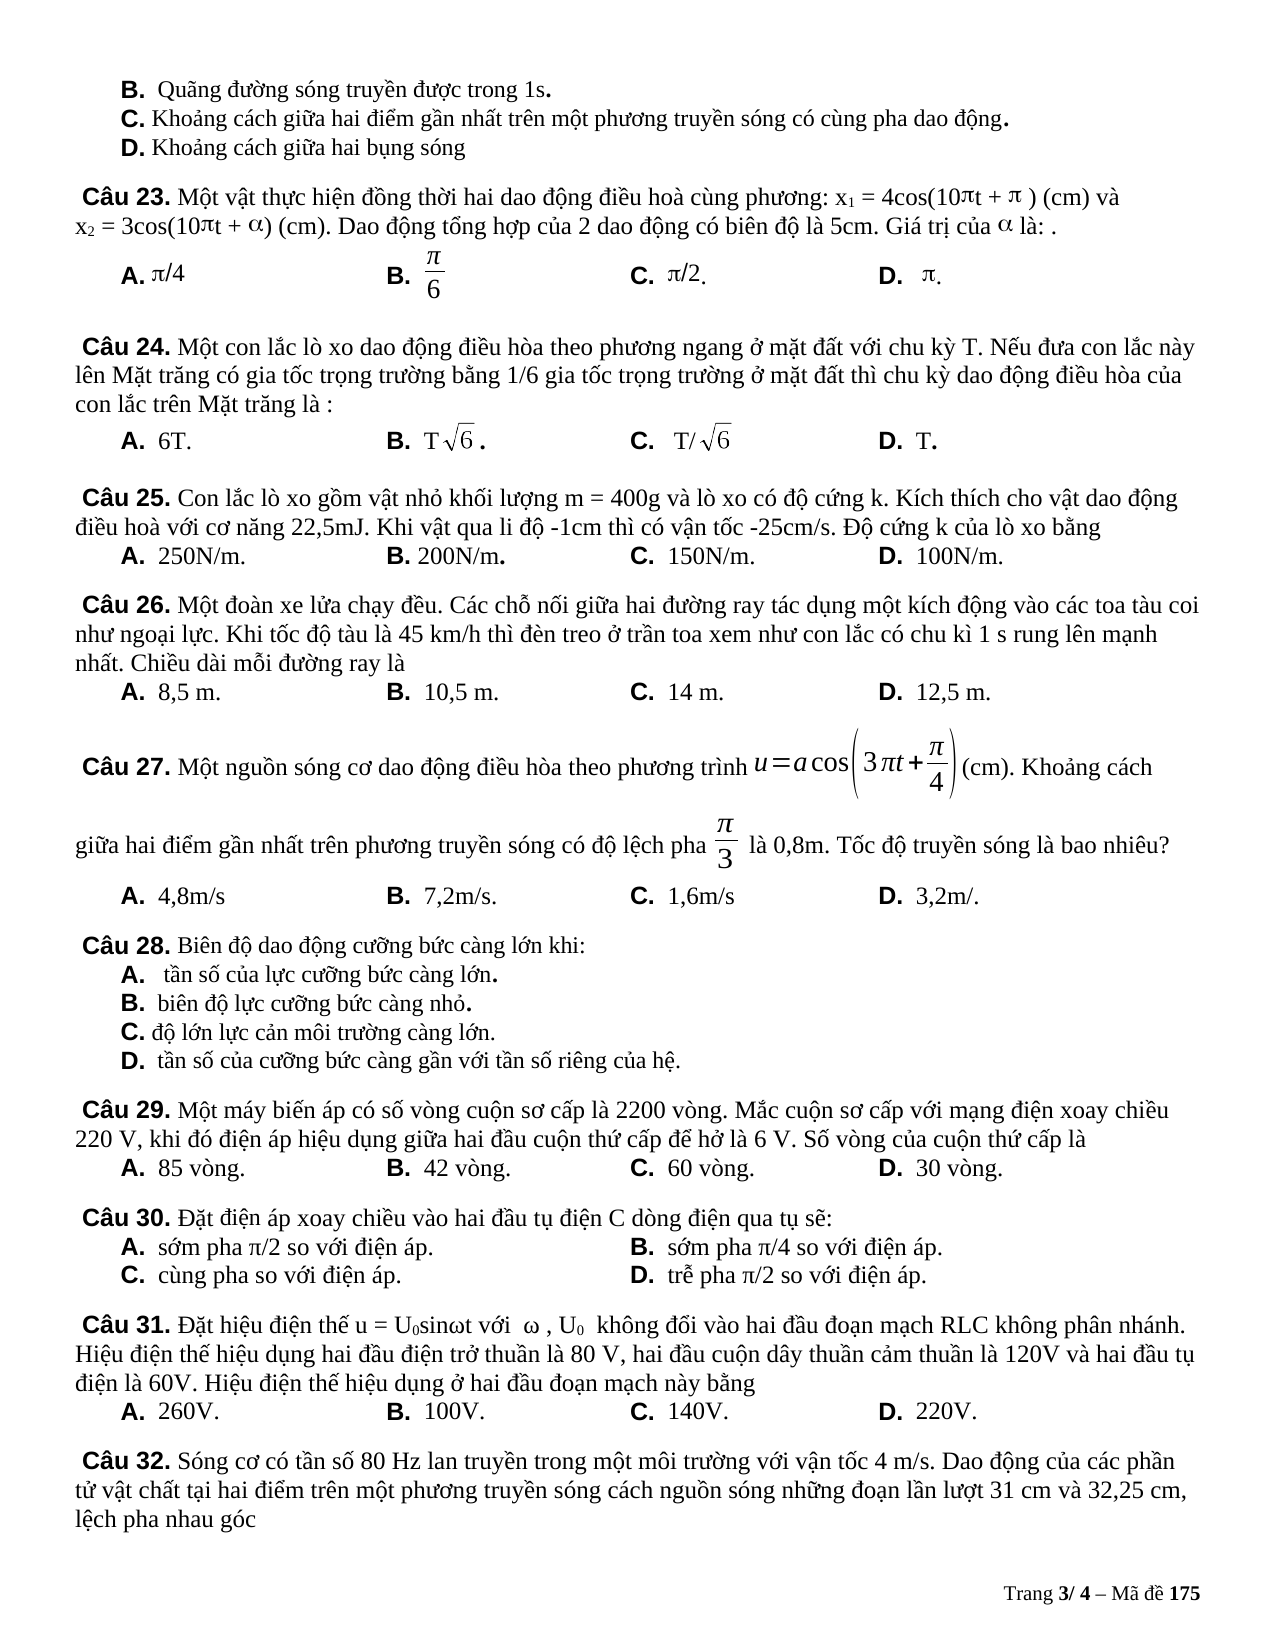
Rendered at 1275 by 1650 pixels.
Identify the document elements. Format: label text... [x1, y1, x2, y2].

text Câu 23. Một vật thực hiện đồng thời hai dao động điều hoà cùng phương: x1 = 4cos(10t +  ) (cm) và x2 = 3cos(10t + ) (cm). Dao động tổng hợp của 2 dao động có biên độ là 5cm. Giá trị của  là: . [75, 182, 1200, 240]
text C. độ lớn lực cản môi trường càng lớn. [75, 1017, 1200, 1046]
text Câu 24. Một con lắc lò xo dao động điều hòa theo phương ngang ở mặt đất với chu kỳ T. Nếu đưa con lắc này lên Mặt trăng có gia tốc trọng trường bằng 1/6 gia tốc trọng trường ở mặt đất thì chu kỳ dao động điều hòa của con lắc trên Mặt trăng là : [75, 332, 1200, 418]
text B. biên độ lực cưỡng bức càng nhỏ. [75, 988, 1200, 1017]
text Câu 30. Đặt điện áp xoay chiều vào hai đầu tụ điện C dòng điện qua tụ sẽ: [75, 1203, 1200, 1232]
text D. tần số của cưỡng bức càng gần với tần số riêng của hệ. [75, 1046, 1200, 1074]
text D. Khoảng cách giữa hai bụng sóng [75, 132, 1200, 161]
text A. 250N/m. B. 200N/m. C. 150N/m. D. 100N/m. [75, 541, 1200, 570]
text Câu 25. Con lắc lò xo gồm vật nhỏ khối lượng m = 400g và lò xo có độ cứng k. Kích thích cho vật dao động điều hoà với cơ năng 22,5mJ. Khi vật qua li độ -1cm thì có vận tốc -25cm/s. Độ cứng k của lò xo bằng [75, 483, 1200, 541]
text A. 6T. B. T. C. T/ D. T. [75, 418, 1200, 462]
text Câu 32. Sóng cơ có tần số 80 Hz lan truyền trong một môi trường với vận tốc 4 m/s. Dao động của các phần tử vật chất tại hai điểm trên một phương truyền sóng cách nguồn sóng những đoạn lần lượt 31 cm và 32,25 cm, lệch pha nhau góc [75, 1446, 1200, 1532]
text A. 85 vòng. B. 42 vòng. C. 60 vòng. D. 30 vòng. [75, 1153, 1200, 1182]
text A. tần số của lực cưỡng bức càng lớn. [75, 959, 1200, 988]
text A.  B. C. . D. . [75, 240, 1200, 311]
text Câu 26. Một đoàn xe lửa chạy đều. Các chỗ nối giữa hai đường ray tác dụng một kích động vào các toa tàu coi như ngoại lực. Khi tốc độ tàu là 45 km/h thì đèn treo ở trần toa xem như con lắc có chu kì 1 s rung lên mạnh nhất. Chiều dài mỗi đường ray là [75, 591, 1200, 677]
text Câu 31. Đặt hiệu điện thế u = U0sinωt với ω , U0 không đổi vào hai đầu đoạn mạch RLC không phân nhánh. Hiệu điện thế hiệu dụng hai đầu điện trở thuần là 80 V, hai đầu cuộn dây thuần cảm thuần là 120V và hai đầu tụ điện là 60V. Hiệu điện thế hiệu dụng ở hai đầu đoạn mạch này bằng [75, 1310, 1200, 1396]
text Câu 27. Một nguồn sóng cơ dao động điều hòa theo phương trình (cm). Khoảng cách giữa hai điểm gần nhất trên phương truyền sóng có độ lệch pha là 0,8m. Tốc độ truyền sóng là bao nhiêu? [75, 727, 1200, 881]
text A. 4,8m/s B. 7,2m/s. C. 1,6m/s D. 3,2m/. [75, 881, 1200, 910]
text A. 260V. B. 100V. C. 140V. D. 220V. [75, 1396, 1200, 1425]
text C. cùng pha so với điện áp. D. trễ pha π/2 so với điện áp. [75, 1260, 1200, 1289]
text A. sớm pha π/2 so với điện áp. B. sớm pha π/4 so với điện áp. [75, 1232, 1200, 1260]
text A. 8,5 m. B. 10,5 m. C. 14 m. D. 12,5 m. [75, 677, 1200, 706]
text Câu 29. Một máy biến áp có số vòng cuộn sơ cấp là 2200 vòng. Mắc cuộn sơ cấp với mạng điện xoay chiều 220 V, khi đó điện áp hiệu dụng giữa hai đầu cuộn thứ cấp để hở là 6 V. Số vòng của cuộn thứ cấp là [75, 1095, 1200, 1153]
text C. Khoảng cách giữa hai điểm gần nhất trên một phương truyền sóng có cùng pha dao động. [75, 104, 1200, 132]
text Câu 28. Biên độ dao động cưỡng bức càng lớn khi: [75, 931, 1200, 959]
text B. Quãng đường sóng truyền được trong 1s. [75, 75, 1200, 104]
